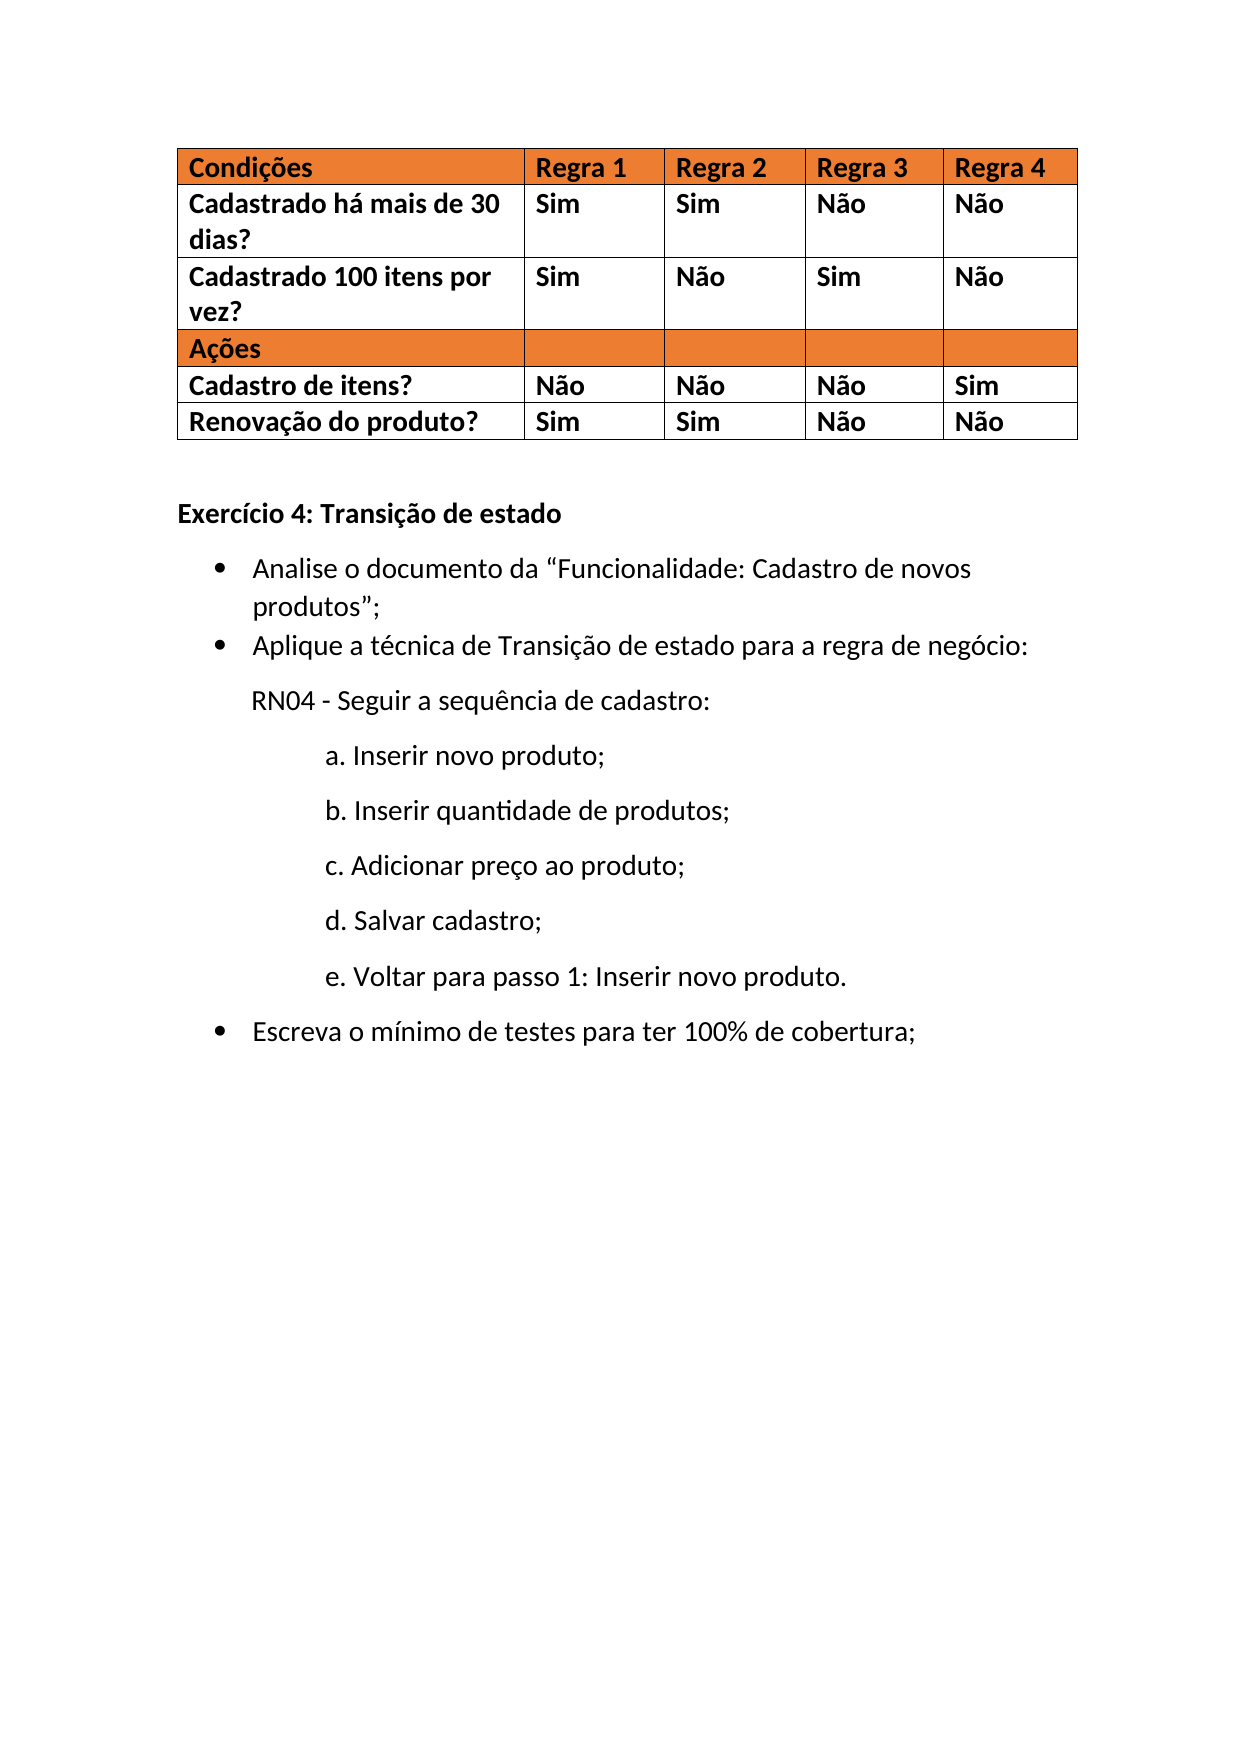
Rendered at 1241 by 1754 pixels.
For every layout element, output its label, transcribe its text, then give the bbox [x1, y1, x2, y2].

text RN04 - Seguir a sequência de cadastro: [177, 682, 1063, 718]
table_cell Sim [525, 258, 664, 329]
list Analise o documento da “Funcionalidade: Cadastro de novos produtos”; [215, 550, 1063, 624]
list Aplique a técnica de Transição de estado para a regra de negócio: [215, 627, 1063, 663]
table_cell Não [806, 403, 943, 439]
table_cell [525, 330, 664, 366]
table_header Regra 2 [665, 149, 805, 184]
table_cell Não [806, 185, 943, 257]
text Exercício 4: Transição de estado [177, 495, 1063, 531]
table_cell Sim [525, 185, 664, 257]
table_header Regra 4 [944, 149, 1077, 184]
list Escreva o mínimo de testes para ter 100% de cobertura; [215, 1013, 1063, 1048]
table_cell Sim [806, 258, 943, 329]
table_cell Não [665, 367, 805, 402]
table_cell Não [806, 367, 943, 402]
table_cell Não [944, 403, 1077, 439]
table_cell [806, 330, 943, 366]
text c. Adicionar preço ao produto; [251, 847, 1063, 883]
table_cell [944, 330, 1077, 366]
table_cell Cadastrado há mais de 30 dias? [178, 185, 524, 257]
table_cell Não [525, 367, 664, 402]
table_cell Não [944, 258, 1077, 329]
table_cell Não [944, 185, 1077, 257]
text b. Inserir quantidade de produtos; [251, 792, 1063, 828]
text a. Inserir novo produto; [251, 737, 1063, 773]
table_header Regra 1 [525, 149, 664, 184]
table_cell Renovação do produto? [178, 403, 524, 439]
table_cell Sim [665, 403, 805, 439]
table_cell Sim [944, 367, 1077, 402]
table_cell Cadastrado 100 itens por vez? [178, 258, 524, 329]
table_cell Ações [178, 330, 524, 366]
table_cell [665, 330, 805, 366]
table_header Regra 3 [806, 149, 943, 184]
table_cell Sim [525, 403, 664, 439]
table_cell Cadastro de itens? [178, 367, 524, 402]
text d. Salvar cadastro; [251, 902, 1063, 938]
text e. Voltar para passo 1: Inserir novo produto. [251, 958, 1063, 993]
table_cell Sim [665, 185, 805, 257]
table_header Condições [178, 149, 524, 184]
table_cell Não [665, 258, 805, 329]
